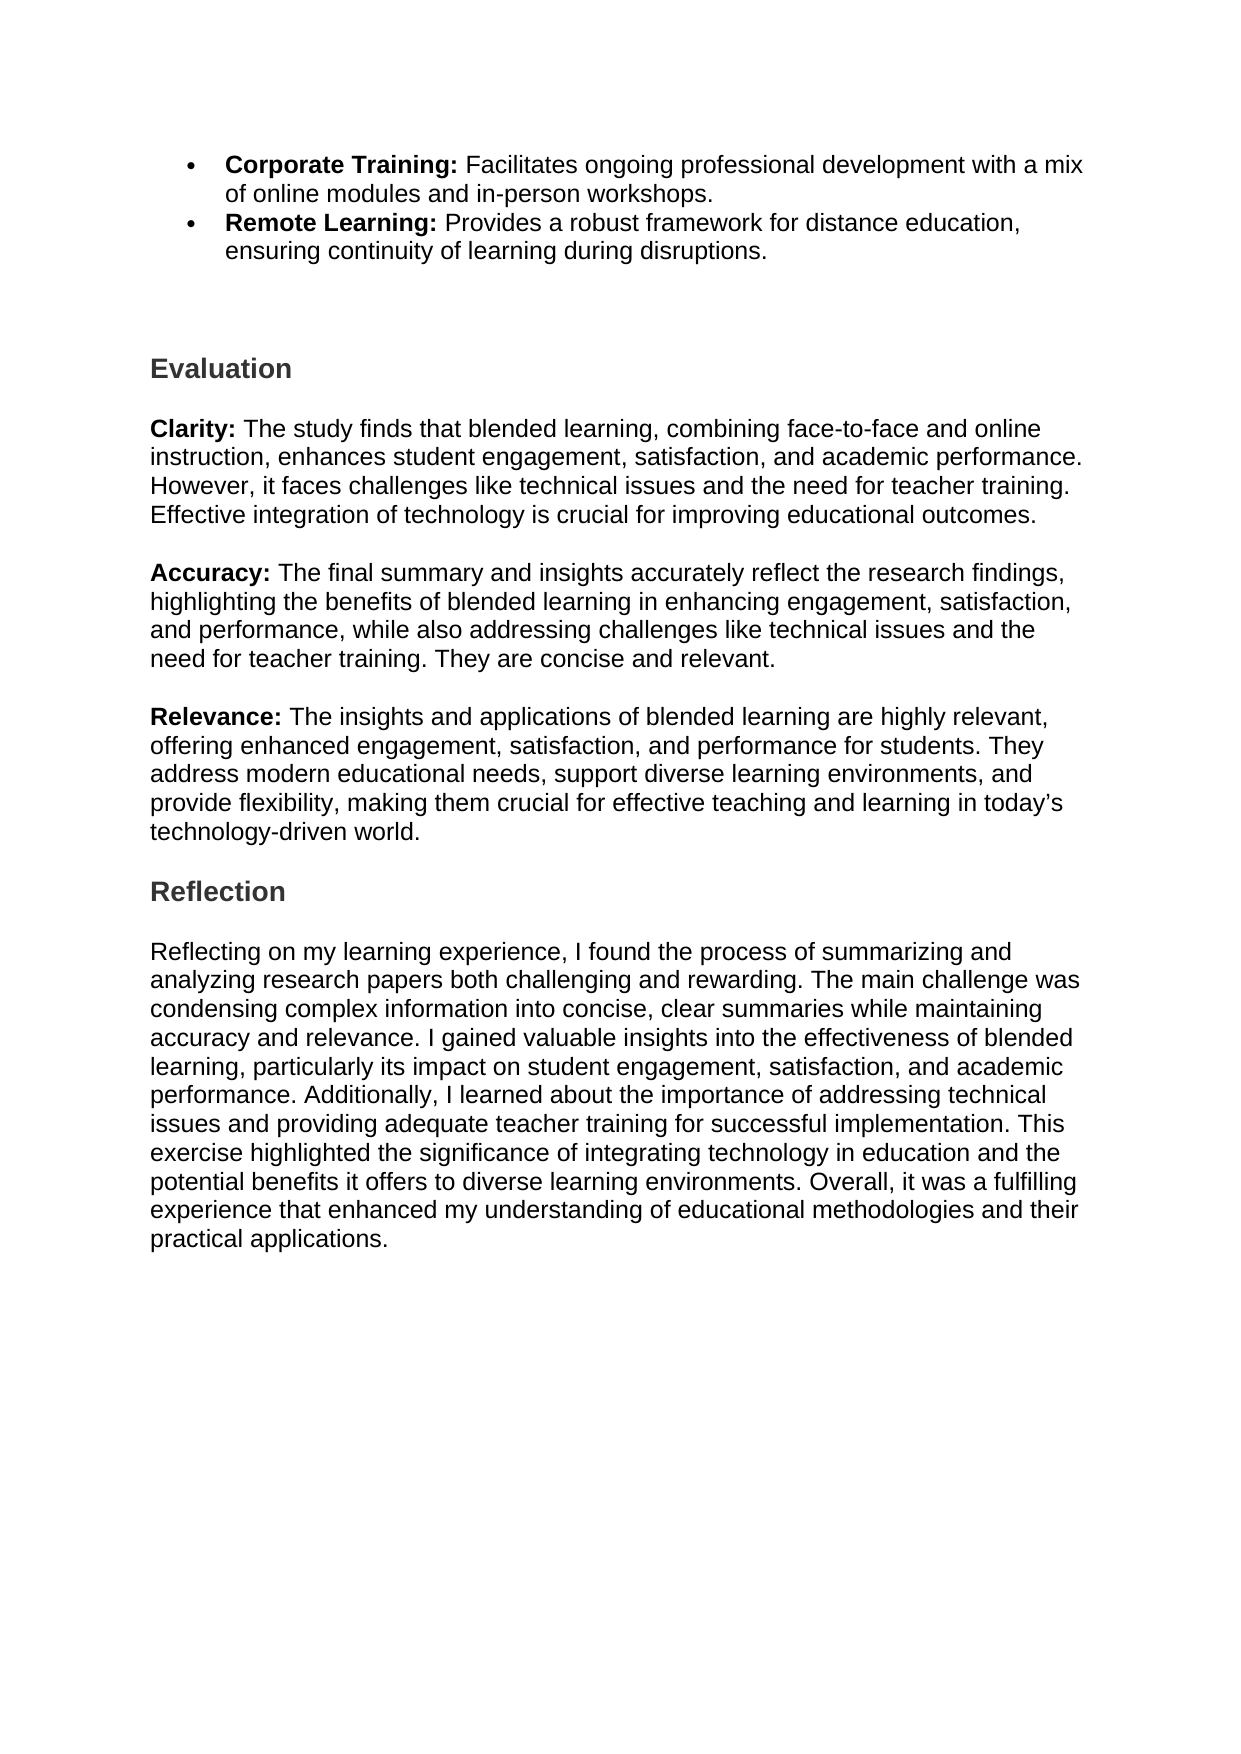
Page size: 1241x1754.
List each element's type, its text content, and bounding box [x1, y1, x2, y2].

list Corporate Training: Facilitates ongoing professional development with a mix of online modules and in-person workshops. [187, 323, 1090, 381]
text Relevance: The insights and applications of blended learning are highly relevant, offering enhanced engagement, satisfaction, and performance for students. They address modern educational needs, support diverse learning environments, and provide flexibility, making them crucial for effective teaching and learning in today’s technology-driven world. [150, 904, 1090, 1048]
subtitle Reflection [150, 1077, 1090, 1110]
text Accuracy: The final summary and insights accurately reflect the research findings, highlighting the benefits of blended learning in enhancing engagement, satisfaction, and performance, while also addressing challenges like technical issues and the need for teacher training. They are concise and relevant. [150, 760, 1090, 875]
subtitle Evaluation [150, 554, 1090, 587]
text Reflecting on my learning experience, I found the process of summarizing and analyzing research papers both challenging and rewarding. The main challenge was condensing complex information into concise, clear summaries while maintaining accuracy and relevance. I gained valuable insights into the effectiveness of blended learning, particularly its impact on student engagement, satisfaction, and academic performance. Additionally, I learned about the importance of addressing technical issues and providing adequate teacher training for successful implementation. This exercise highlighted the significance of integrating technology in education and the potential benefits it offers to diverse learning environments. Overall, it was a fulfilling experience that enhanced my understanding of educational methodologies and their practical applications. [150, 1139, 1090, 1455]
text Clarity: The study finds that blended learning, combining face-to-face and online instruction, enhances student engagement, satisfaction, and academic performance. However, it faces challenges like technical issues and the need for teacher training. Effective integration of technology is crucial for improving educational outcomes. [150, 616, 1090, 731]
list K-12 Education: Supports differentiated instruction, catering to diverse learning needs and paces. [187, 237, 1090, 294]
list Remote Learning: Provides a robust framework for distance education, ensuring continuity of learning during disruptions. [187, 410, 1090, 467]
list Higher Education: Enhances flexibility for university students, allowing them to balance studies with work or other commitments. [187, 150, 1090, 207]
